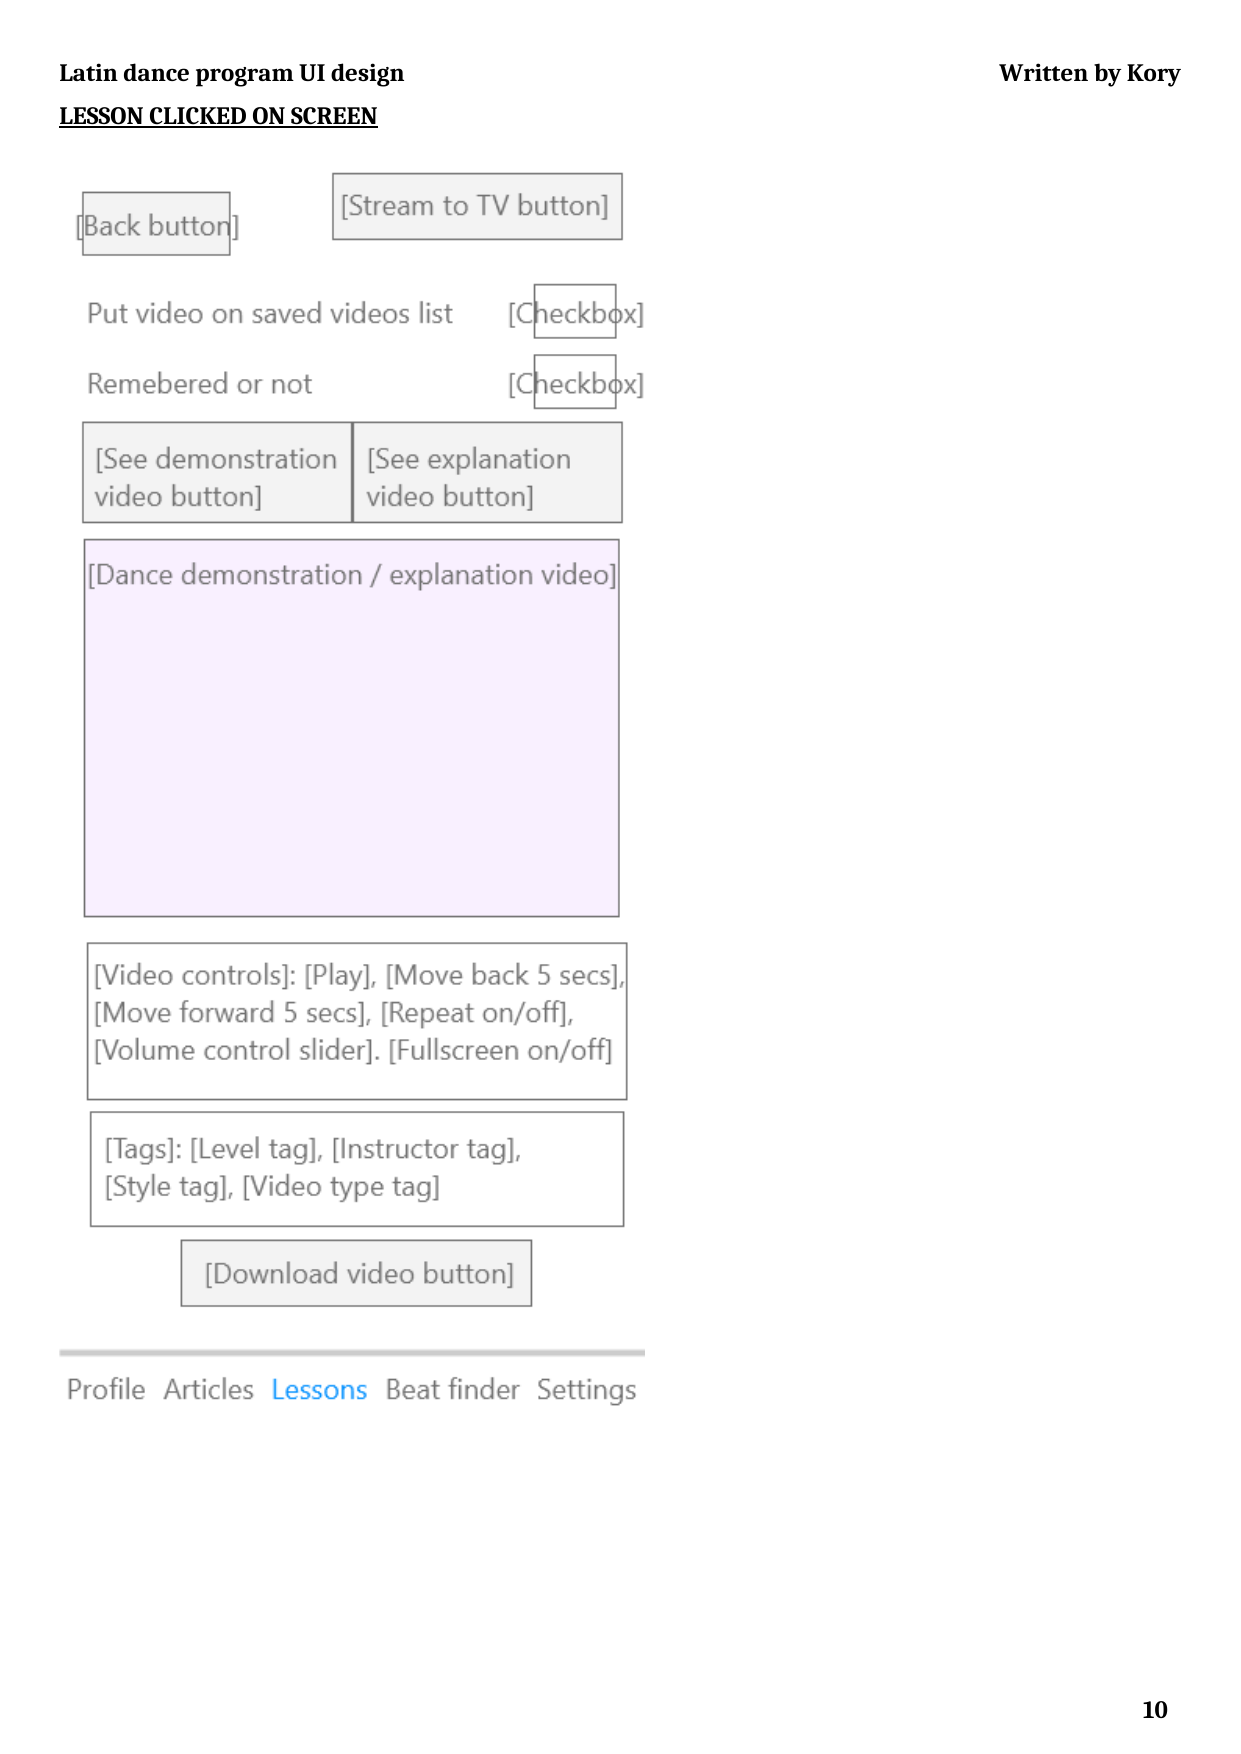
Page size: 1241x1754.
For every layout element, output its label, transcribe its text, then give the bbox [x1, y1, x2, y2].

picture [59, 145, 645, 1415]
text LESSON CLICKED ON SCREEN [59, 102, 1181, 131]
